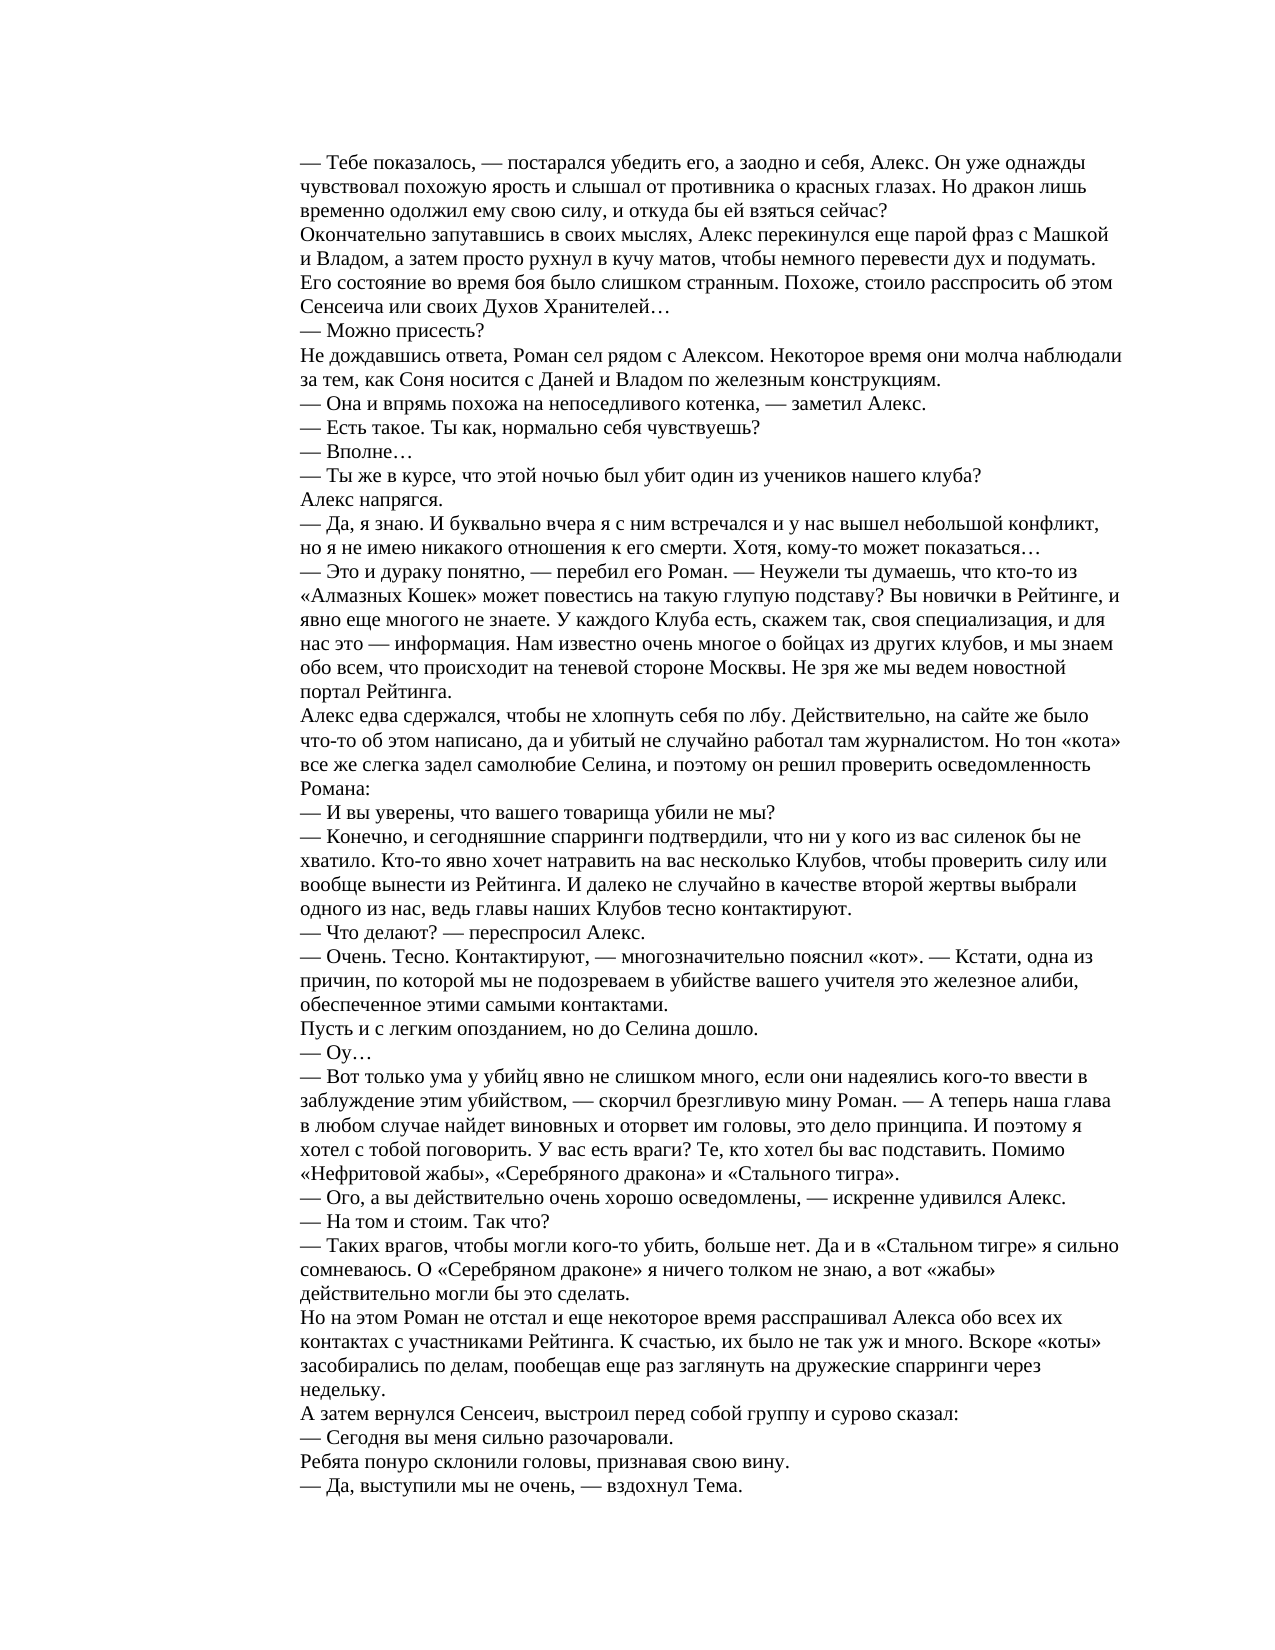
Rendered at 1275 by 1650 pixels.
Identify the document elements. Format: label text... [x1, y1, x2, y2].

text Алекс едва сдержался, чтобы не хлопнуть себя по лбу. Действительно, на сайте же было что-то об этом написано, да и убитый не случайно работал там журналистом. Но тон «кота» все же слегка задел самолюбие Селина, и поэтому он решил проверить осведомленность Романа: [300, 703, 1125, 800]
text Алекс напрягся. [300, 487, 1125, 511]
text — Оу… [300, 1040, 1125, 1064]
text — Таких врагов, чтобы могли кого-то убить, больше нет. Да и в «Стальном тигре» я сильно сомневаюсь. О «Серебряном драконе» я ничего толком не знаю, а вот «жабы» действительно могли бы это сделать. [300, 1233, 1125, 1305]
text А затем вернулся Сенсеич, выстроил перед собой группу и сурово сказал: [300, 1401, 1125, 1425]
text — Да, я знаю. И буквально вчера я с ним встречался и у нас вышел небольшой конфликт, но я не имею никакого отношения к его смерти. Хотя, кому-то может показаться… [300, 511, 1125, 559]
text Окончательно запутавшись в своих мыслях, Алекс перекинулся еще парой фраз с Машкой и Владом, а затем просто рухнул в кучу матов, чтобы немного перевести дух и подумать. Его состояние во время боя было слишком странным. Похоже, стоило расспросить об этом Сенсеича или своих Духов Хранителей… [300, 222, 1125, 318]
text — Тебе показалось, — постарался убедить его, а заодно и себя, Алекс. Он уже однажды чувствовал похожую ярость и слышал от противника о красных глазах. Но дракон лишь временно одолжил ему свою силу, и откуда бы ей взяться сейчас? [300, 150, 1125, 222]
text — Это и дураку понятно, — перебил его Роман. — Неужели ты думаешь, что кто-то из «Алмазных Кошек» может повестись на такую глупую подставу? Вы новички в Рейтинге, и явно еще многого не знаете. У каждого Клуба есть, скажем так, своя специализация, и для нас это — информация. Нам известно очень многое о бойцах из других клубов, и мы знаем обо всем, что происходит на теневой стороне Москвы. Не зря же мы ведем новостной портал Рейтинга. [300, 559, 1125, 703]
text Ребята понуро склонили головы, признавая свою вину. [300, 1449, 1125, 1473]
text — Очень. Тесно. Контактируют, — многозначительно пояснил «кот». — Кстати, одна из причин, по которой мы не подозреваем в убийстве вашего учителя это железное алиби, обеспеченное этими самыми контактами. [300, 944, 1125, 1016]
text — Ты же в курсе, что этой ночью был убит один из учеников нашего клуба? [300, 463, 1125, 487]
text Не дождавшись ответа, Роман сел рядом с Алексом. Некоторое время они молча наблюдали за тем, как Соня носится с Даней и Владом по железным конструкциям. [300, 342, 1125, 391]
text — Есть такое. Ты как, нормально себя чувствуешь? [300, 415, 1125, 439]
text — Конечно, и сегодняшние спарринги подтвердили, что ни у кого из вас силенок бы не хватило. Кто-то явно хочет натравить на вас несколько Клубов, чтобы проверить силу или вообще вынести из Рейтинга. И далеко не случайно в качестве второй жертвы выбрали одного из нас, ведь главы наших Клубов тесно контактируют. [300, 824, 1125, 920]
text Пусть и с легким опозданием, но до Селина дошло. [300, 1016, 1125, 1040]
text — На том и стоим. Так что? [300, 1209, 1125, 1233]
text — Вполне… [300, 439, 1125, 463]
text — Ого, а вы действительно очень хорошо осведомлены, — искренне удивился Алекс. [300, 1185, 1125, 1209]
text — Она и впрямь похожа на непоседливого котенка, — заметил Алекс. [300, 391, 1125, 415]
text Но на этом Роман не отстал и еще некоторое время расспрашивал Алекса обо всех их контактах с участниками Рейтинга. К счастью, их было не так уж и много. Вскоре «коты» засобирались по делам, пообещав еще раз заглянуть на дружеские спарринги через недельку. [300, 1305, 1125, 1401]
text — Сегодня вы меня сильно разочаровали. [300, 1425, 1125, 1449]
text — Вот только ума у убийц явно не слишком много, если они надеялись кого-то ввести в заблуждение этим убийством, — скорчил брезгливую мину Роман. — А теперь наша глава в любом случае найдет виновных и оторвет им головы, это дело принципа. И поэтому я хотел с тобой поговорить. У вас есть враги? Те, кто хотел бы вас подставить. Помимо «Нефритовой жабы», «Серебряного дракона» и «Стального тигра». [300, 1064, 1125, 1185]
text — Что делают? — переспросил Алекс. [300, 920, 1125, 944]
text — И вы уверены, что вашего товарища убили не мы? [300, 800, 1125, 824]
text — Можно присесть? [300, 318, 1125, 342]
text — Да, выступили мы не очень, — вздохнул Тема. [300, 1473, 1125, 1497]
